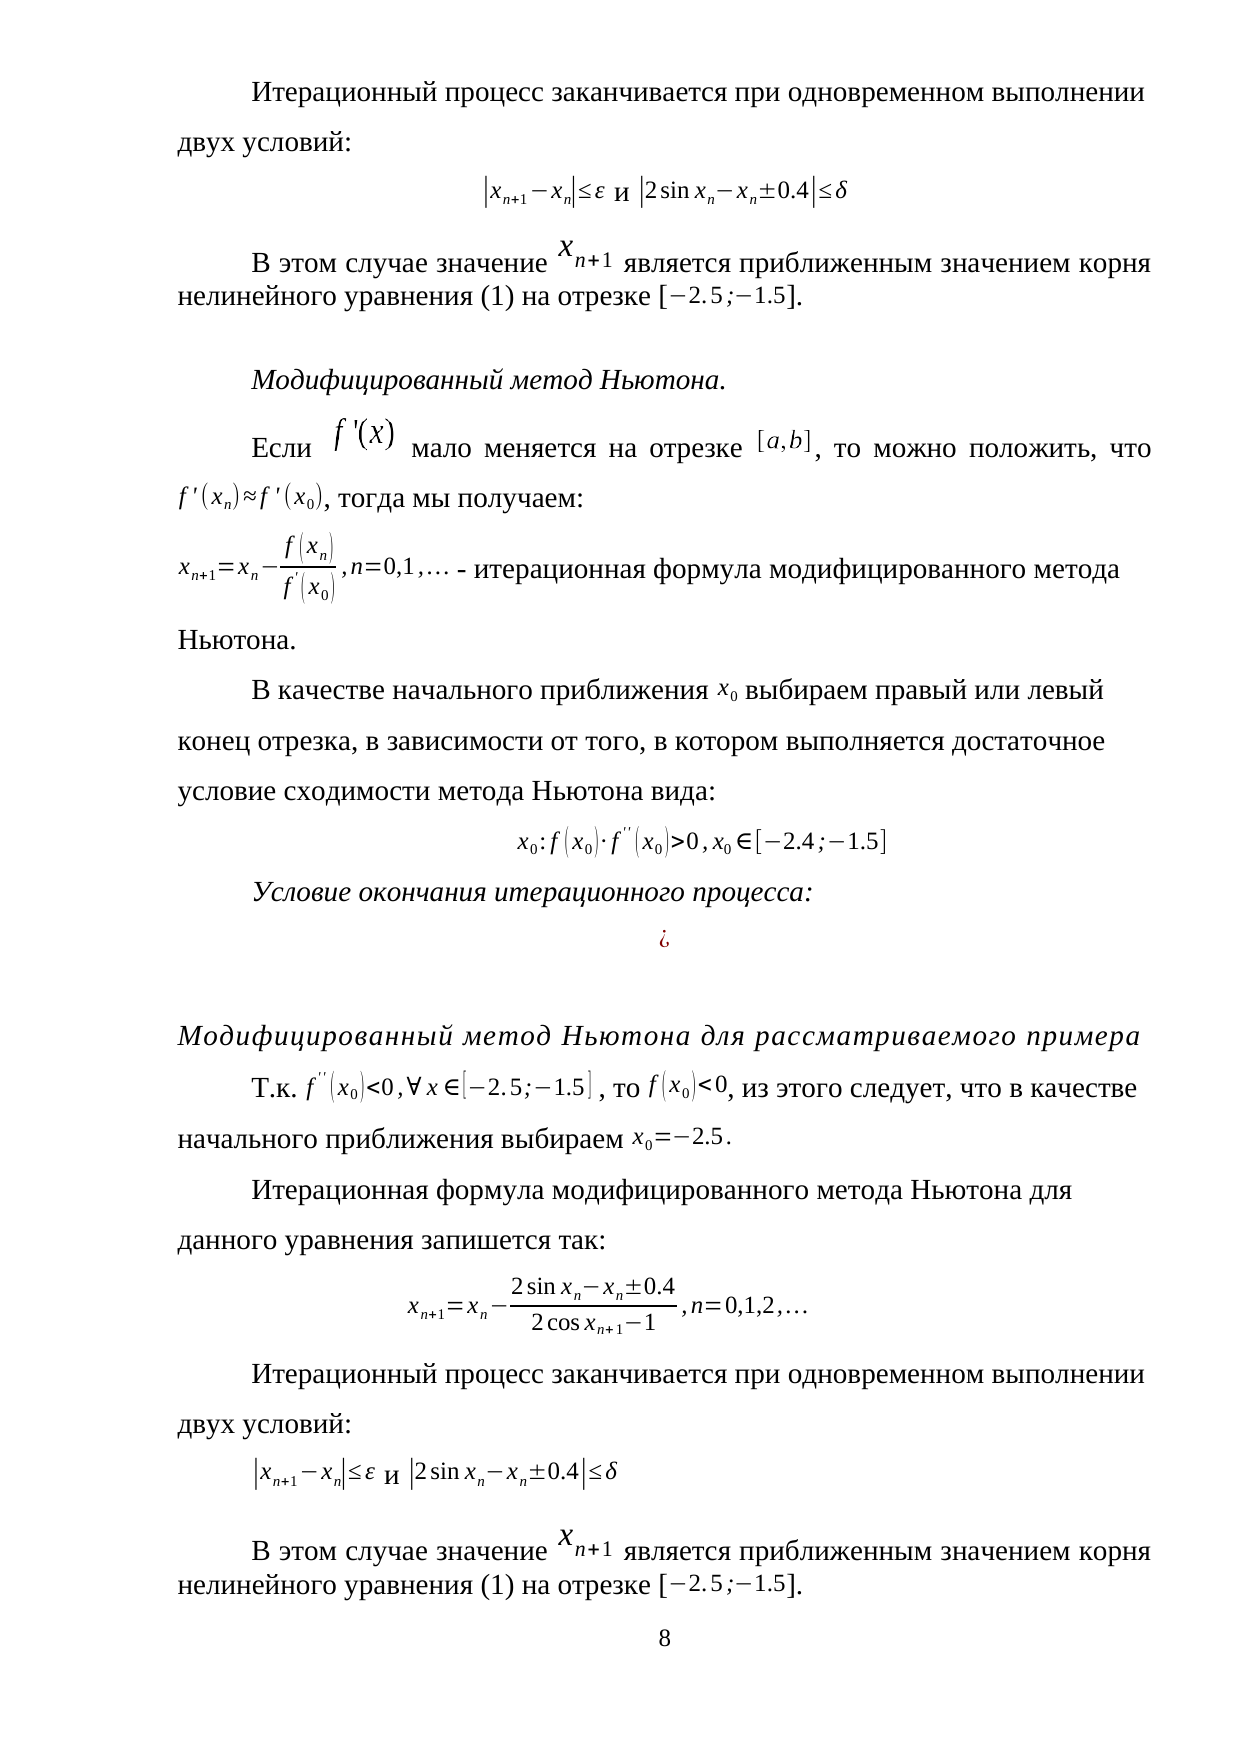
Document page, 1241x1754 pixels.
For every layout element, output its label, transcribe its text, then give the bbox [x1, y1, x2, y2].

text и [177, 174, 1152, 211]
text и [177, 1456, 1152, 1491]
subtitle Модифицированный метод Ньютона для рассматриваемого примера [177, 1018, 1152, 1052]
text Итерационный процесс заканчивается при одновременном выполнении двух условий: [177, 1356, 1152, 1439]
text - итерационная формула модифицированного метода Ньютона. [177, 531, 1152, 656]
text В качестве начального приближения выбираем правый или левый конец отрезка, в зависимости от того, в котором выполняется достаточное условие сходимости метода Ньютона вида: [177, 672, 1152, 807]
text Модифицированный метод Ньютона. [177, 362, 1152, 396]
text Т.к. , то , из этого следует, что в качестве начального приближения выбираем [177, 1068, 1152, 1155]
text Итерационная формула модифицированного метода Ньютона для данного уравнения запишется так: [177, 1172, 1152, 1256]
text В этом случае значение является приближенным значением корня нелинейного уравнения (1) на отрезке []. [177, 1516, 1152, 1600]
text Итерационный процесс заканчивается при одновременном выполнении двух условий: [177, 74, 1152, 158]
text В этом случае значение является приближенным значением корня нелинейного уравнения (1) на отрезке []. [177, 227, 1152, 312]
text Если мало меняется на отрезке , то можно положить, что, тогда мы получаем: [177, 412, 1152, 514]
text Условие окончания итерационного процесса: [177, 874, 1152, 908]
